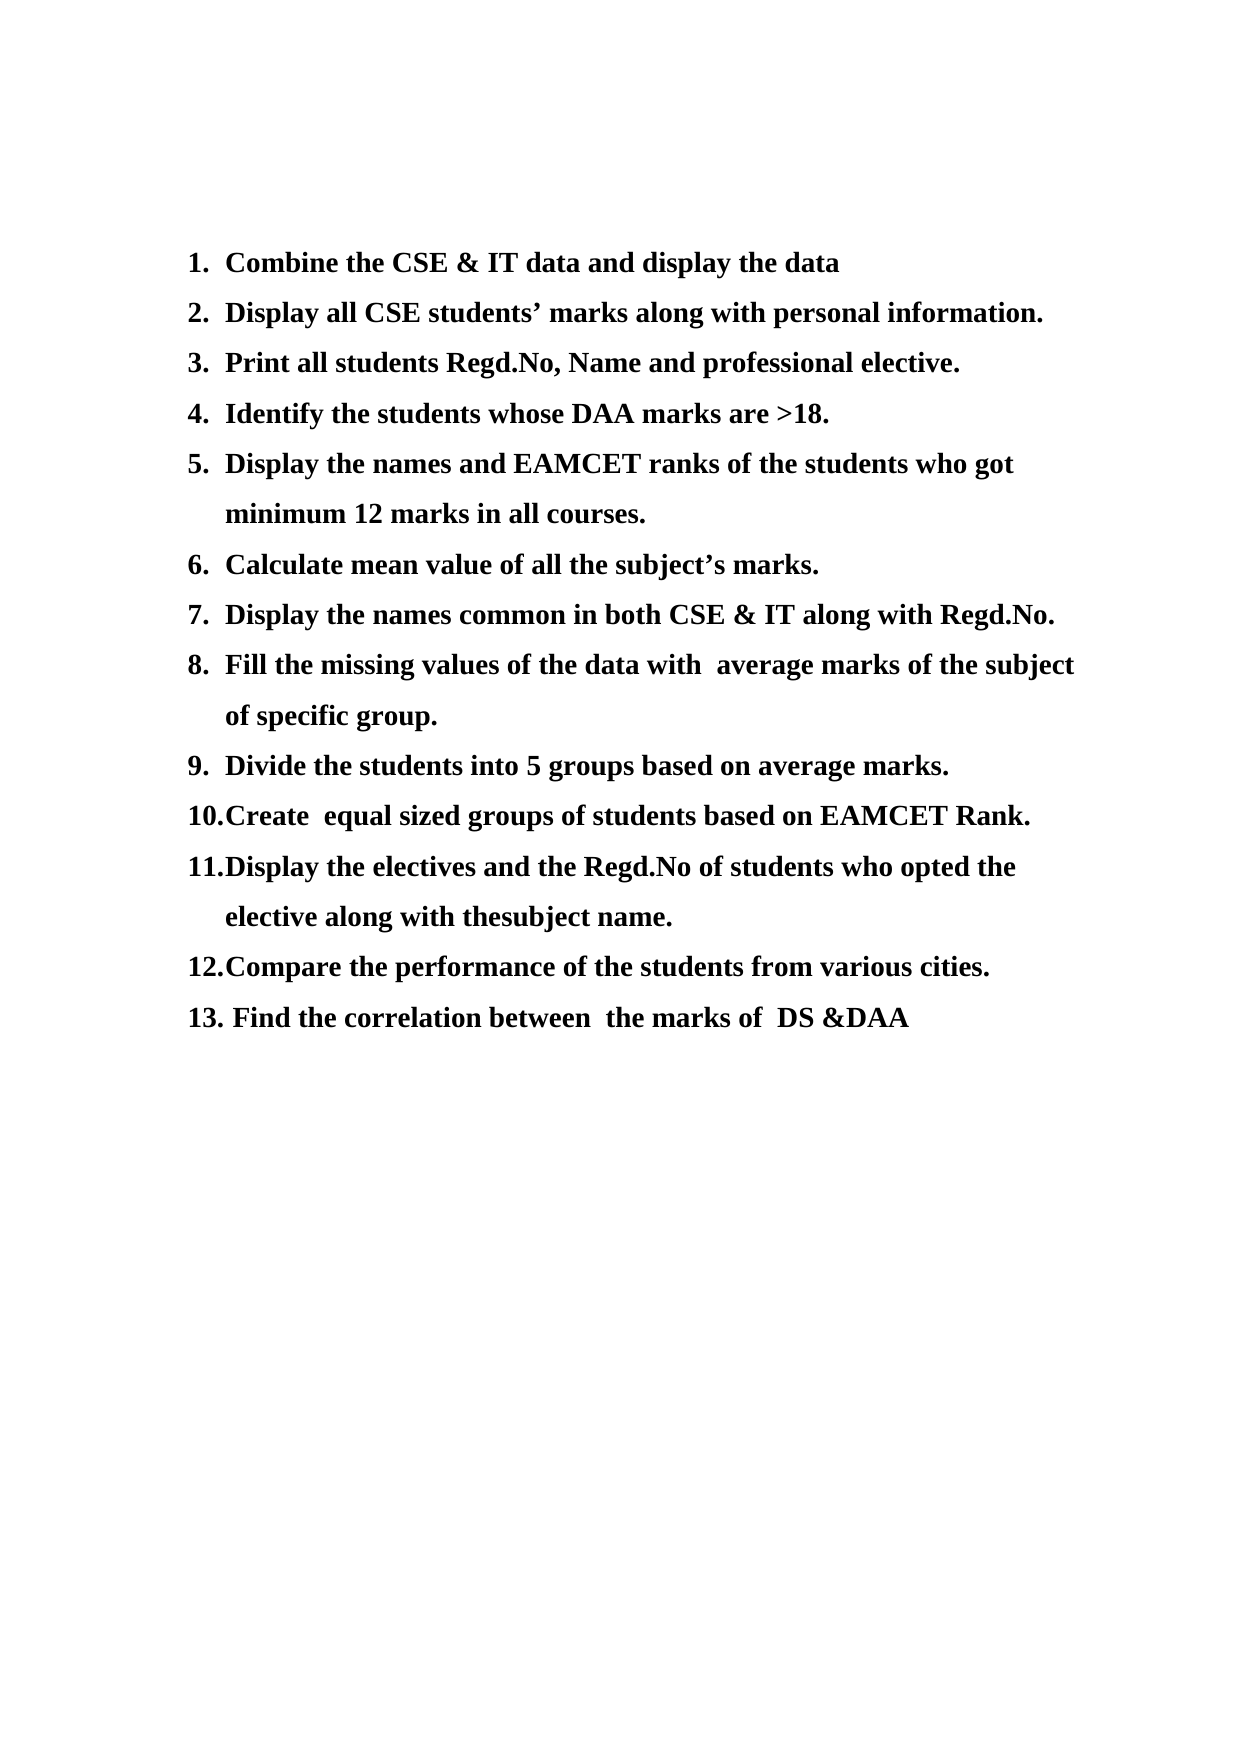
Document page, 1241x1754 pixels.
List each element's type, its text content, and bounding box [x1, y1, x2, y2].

list Divide the students into 5 groups based on average marks. [187, 748, 1090, 782]
list Calculate mean value of all the subject’s marks. [187, 547, 1090, 580]
list Print all students Regd.No, Name and professional elective. [187, 346, 1090, 379]
list Identify the students whose DAA marks are >18. [187, 396, 1090, 429]
list Display all CSE students’ marks along with personal information. [187, 295, 1090, 329]
list Display the names common in both CSE & IT along with Regd.No. [187, 597, 1090, 631]
list Fill the missing values of the data with average marks of the subject of specific group. [187, 647, 1090, 731]
list Compare the performance of the students from various cities. [187, 949, 1090, 983]
list Display the names and EAMCET ranks of the students who got minimum 12 marks in all courses. [187, 446, 1090, 530]
list Create equal sized groups of students based on EAMCET Rank. [187, 798, 1090, 832]
list Find the correlation between the marks of DS &DAA [187, 1000, 1090, 1033]
list Combine the CSE & IT data and display the data [187, 245, 1090, 278]
list Display the electives and the Regd.No of students who opted the elective along with thesubject name. [187, 849, 1090, 933]
